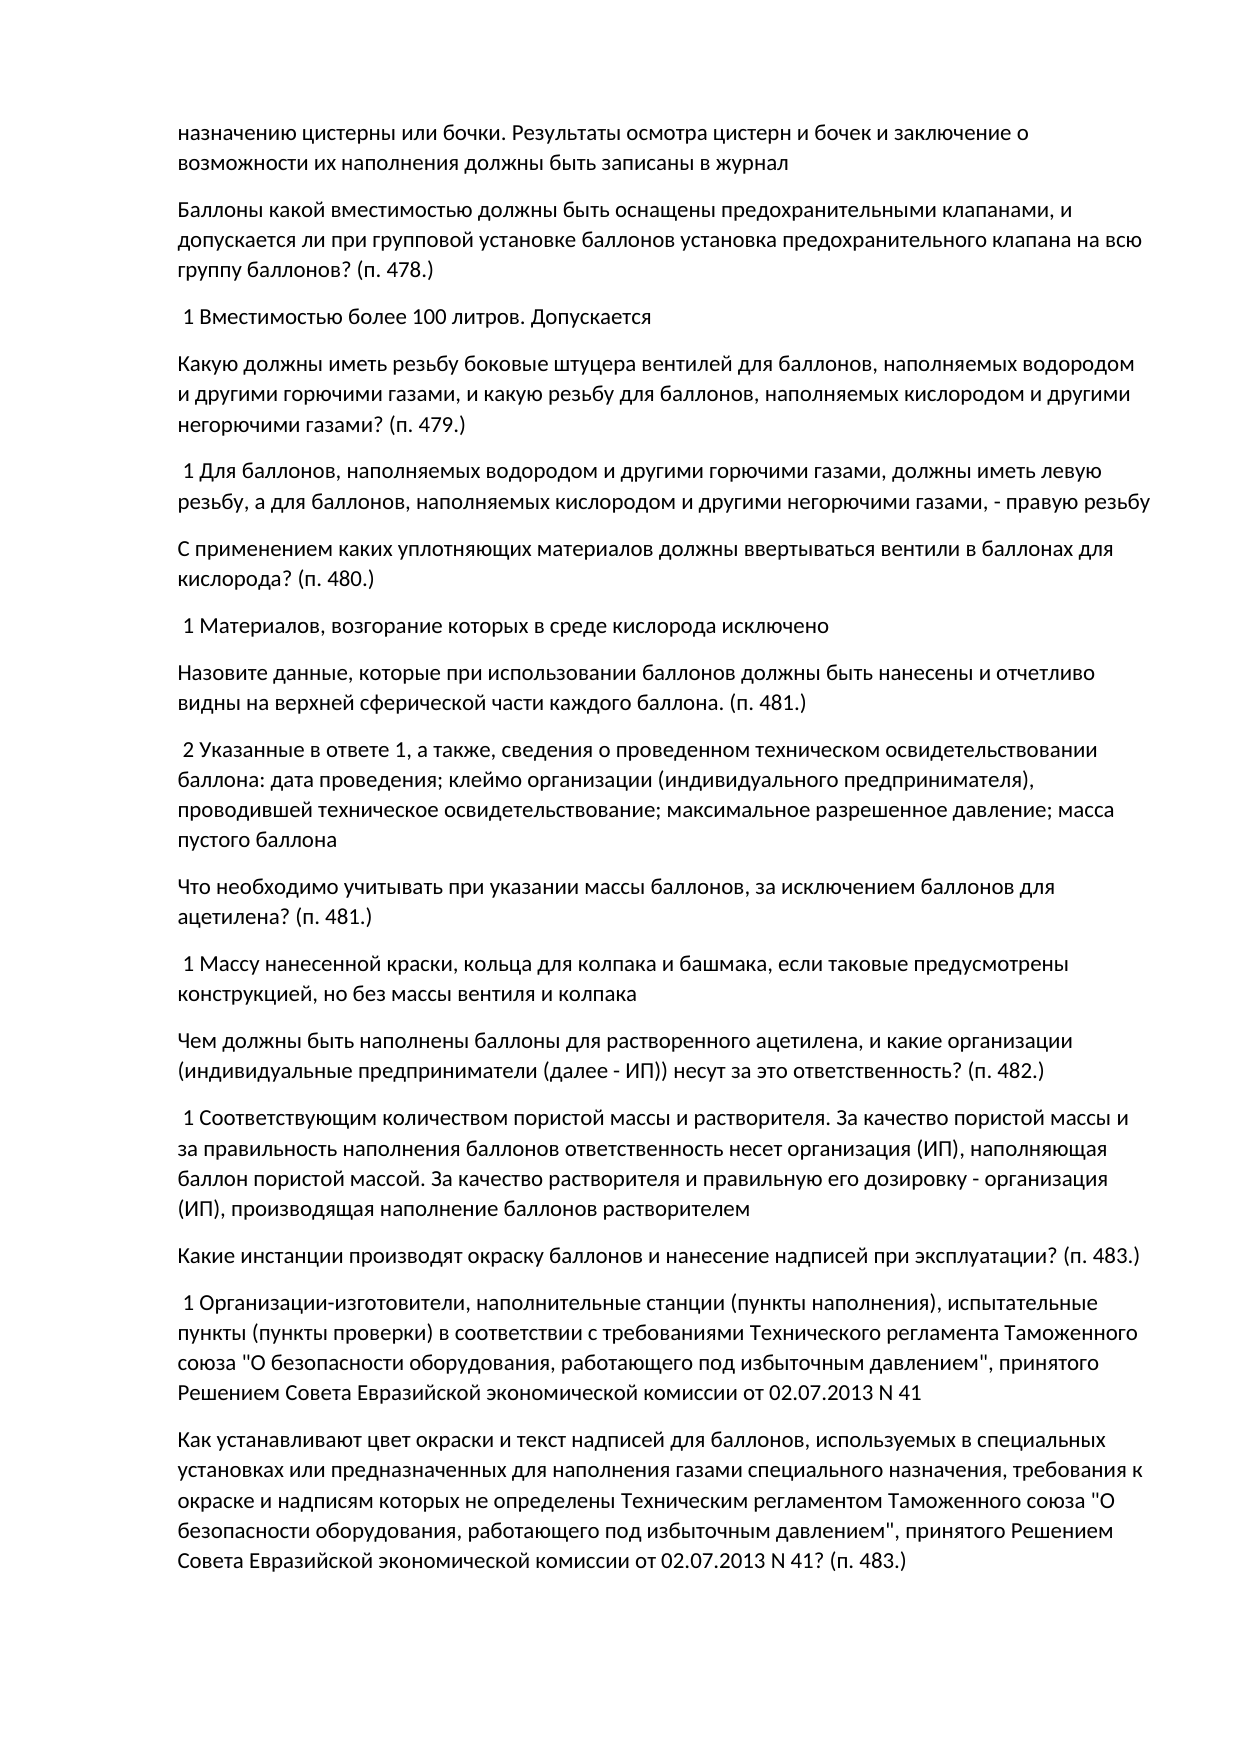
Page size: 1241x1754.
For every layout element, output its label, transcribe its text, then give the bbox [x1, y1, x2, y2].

text Что необходимо учитывать при указании массы баллонов, за исключением баллонов для ацетилена? (п. 481.) [177, 872, 1152, 931]
text С применением каких уплотняющих материалов должны ввертываться вентили в баллонах для кислорода? (п. 480.) [177, 534, 1152, 592]
text Чем должны быть наполнены баллоны для растворенного ацетилена, и какие организации (индивидуальные предприниматели (далее - ИП)) несут за это ответственность? (п. 482.) [177, 1026, 1152, 1085]
text 1 Материалов, возгорание которых в среде кислорода исключено [177, 611, 1152, 639]
text 1 Вместимостью более 100 литров. Допускается [177, 302, 1152, 331]
text Какую должны иметь резьбу боковые штуцера вентилей для баллонов, наполняемых водородом и другими горючими газами, и какую резьбу для баллонов, наполняемых кислородом и другими негорючими газами? (п. 479.) [177, 349, 1152, 438]
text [177, 118, 1152, 176]
text 1 Для баллонов, наполняемых водородом и другими горючими газами, должны иметь левую резьбу, а для баллонов, наполняемых кислородом и другими негорючими газами, - правую резьбу [177, 457, 1152, 515]
text 1 Соответствующим количеством пористой массы и растворителя. За качество пористой массы и за правильность наполнения баллонов ответственность несет организация (ИП), наполняющая баллон пористой массой. За качество растворителя и правильную его дозировку - организация (ИП), производящая наполнение баллонов растворителем [177, 1103, 1152, 1222]
text 1 Организации-изготовители, наполнительные станции (пункты наполнения), испытательные пункты (пункты проверки) в соответствии с требованиями Технического регламента Таможенного союза "О безопасности оборудования, работающего под избыточным давлением", принятого Решением Совета Евразийской экономической комиссии от 02.07.2013 N 41 [177, 1288, 1152, 1407]
text Какие инстанции производят окраску баллонов и нанесение надписей при эксплуатации? (п. 483.) [177, 1241, 1152, 1269]
text Баллоны какой вместимостью должны быть оснащены предохранительными клапанами, и допускается ли при групповой установке баллонов установка предохранительного клапана на всю группу баллонов? (п. 478.) [177, 195, 1152, 284]
text Как устанавливают цвет окраски и текст надписей для баллонов, используемых в специальных установках или предназначенных для наполнения газами специального назначения, требования к окраске и надписям которых не определены Техническим регламентом Таможенного союза "О безопасности оборудования, работающего под избыточным давлением", принятого Решением Совета Евразийской экономической комиссии от 02.07.2013 N 41? (п. 483.) [177, 1425, 1152, 1574]
text 2 Указанные в ответе 1, а также, сведения о проведенном техническом освидетельствовании баллона: дата проведения; клеймо организации (индивидуального предпринимателя), проводившей техническое освидетельствование; максимальное разрешенное давление; масса пустого баллона [177, 735, 1152, 853]
text 1 Массу нанесенной краски, кольца для колпака и башмака, если таковые предусмотрены конструкцией, но без массы вентиля и колпака [177, 949, 1152, 1008]
text Назовите данные, которые при использовании баллонов должны быть нанесены и отчетливо видны на верхней сферической части каждого баллона. (п. 481.) [177, 658, 1152, 716]
